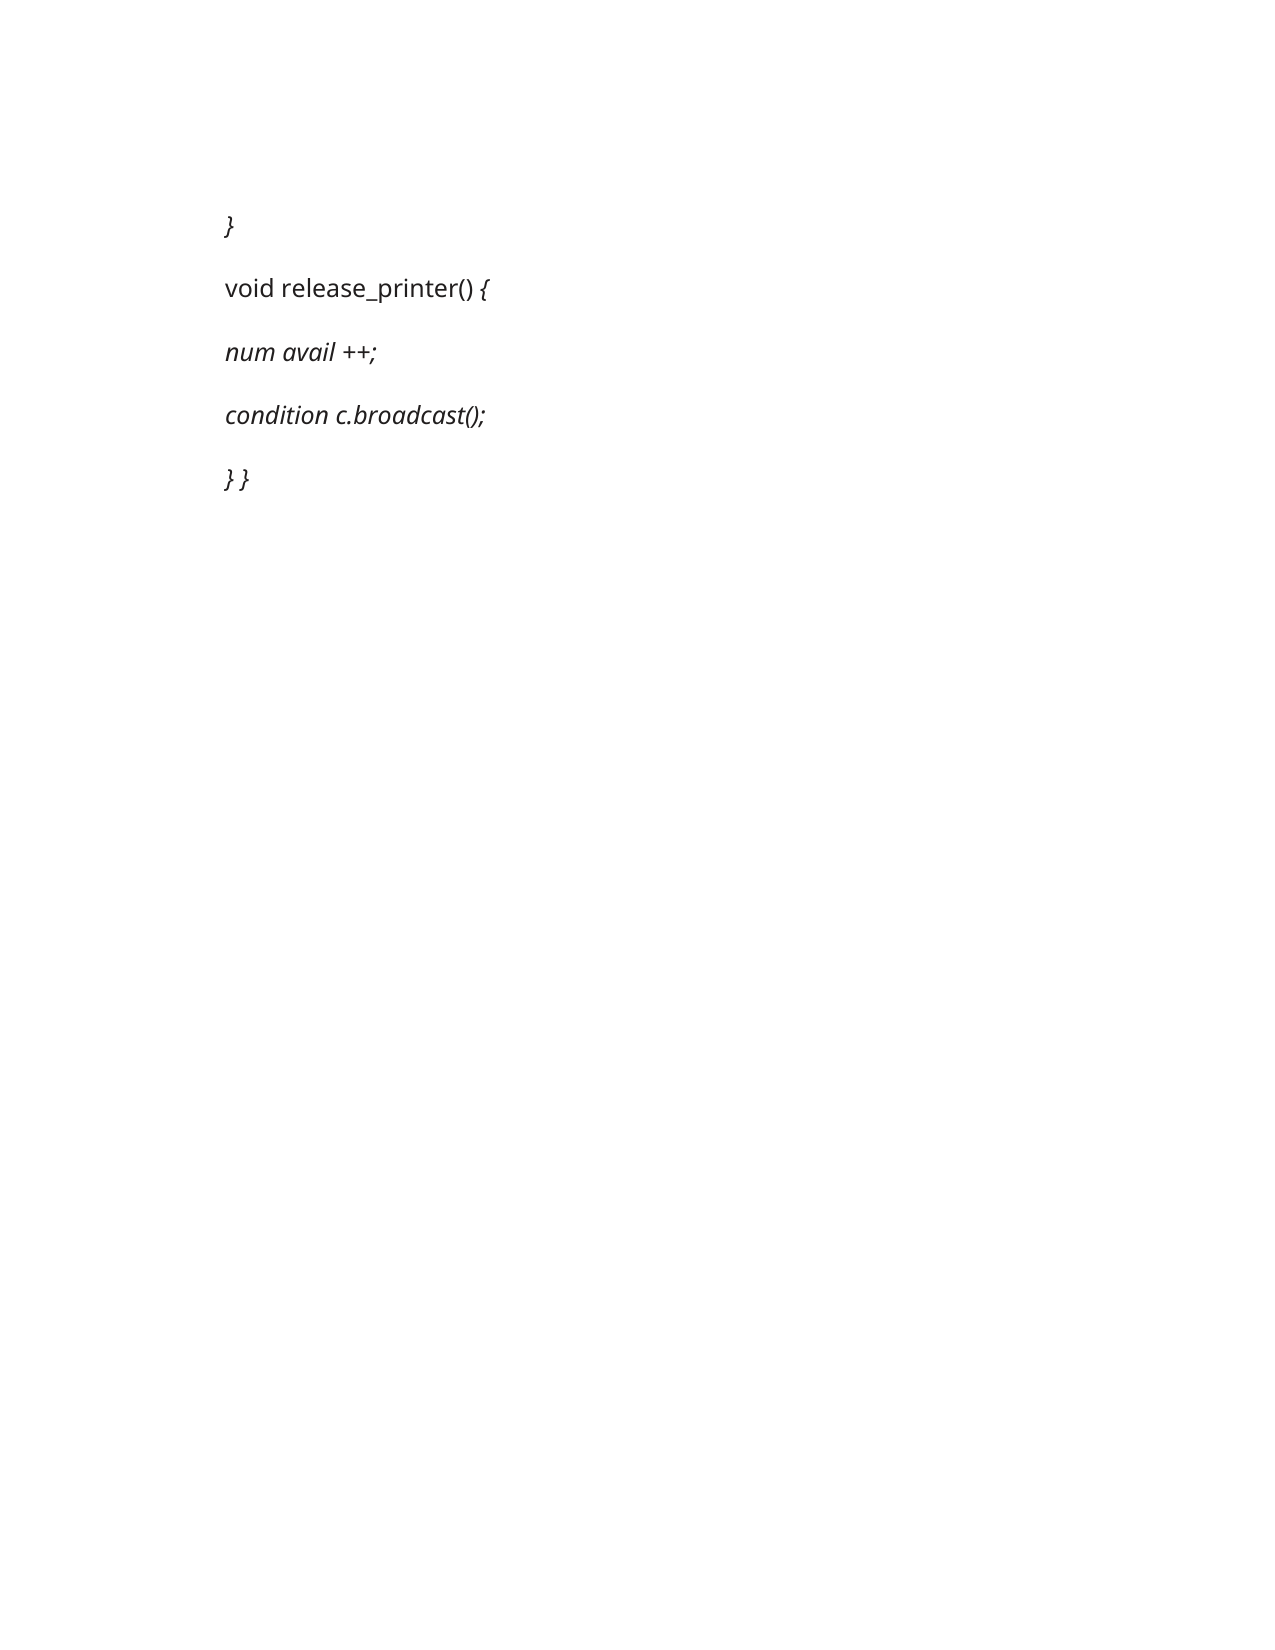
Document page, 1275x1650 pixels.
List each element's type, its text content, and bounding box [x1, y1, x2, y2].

text } } [150, 461, 1125, 495]
text condition c.broadcast(); [150, 398, 1125, 432]
text void release_printer() { [150, 271, 1125, 305]
text } [150, 208, 1125, 242]
text num avail ++; [150, 334, 1125, 368]
